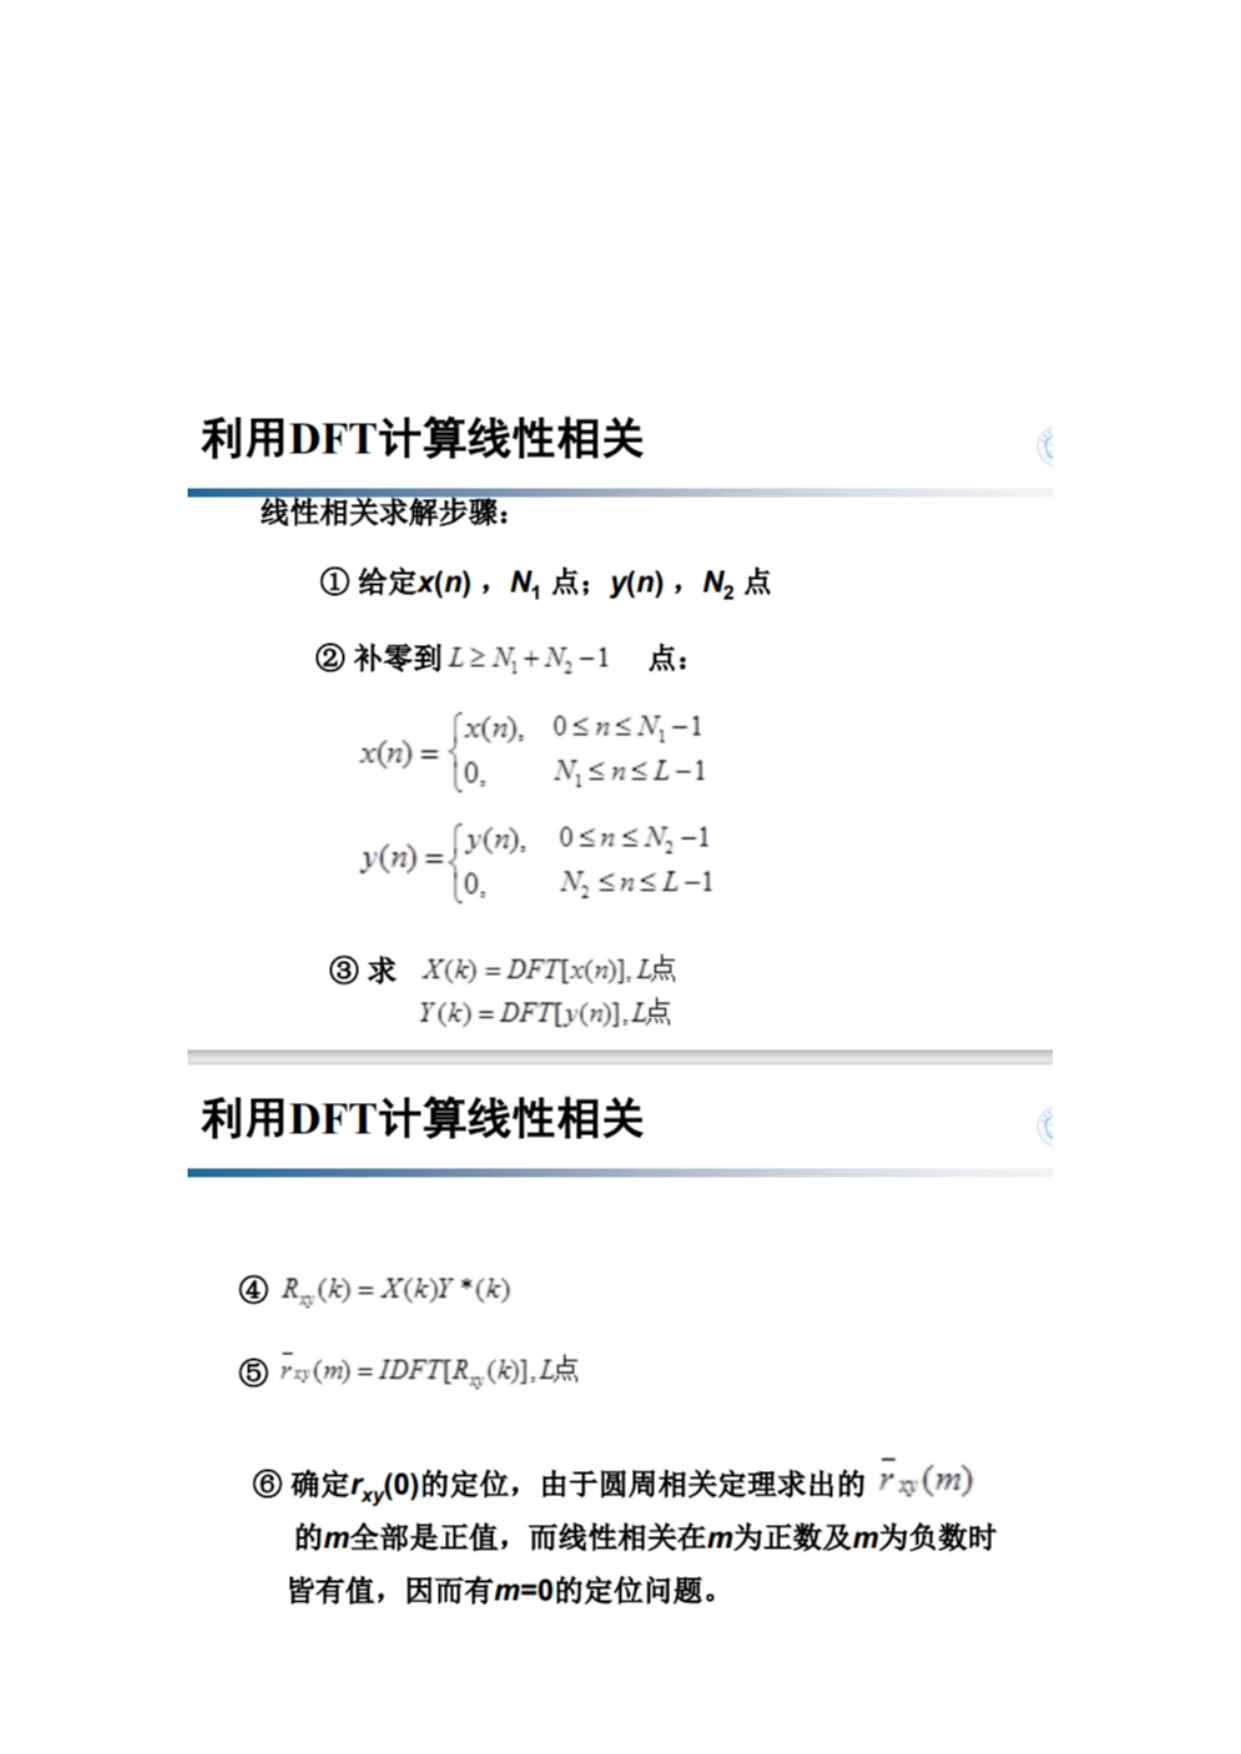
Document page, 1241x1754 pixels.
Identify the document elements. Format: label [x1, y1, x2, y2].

picture [187, 398, 1053, 1616]
